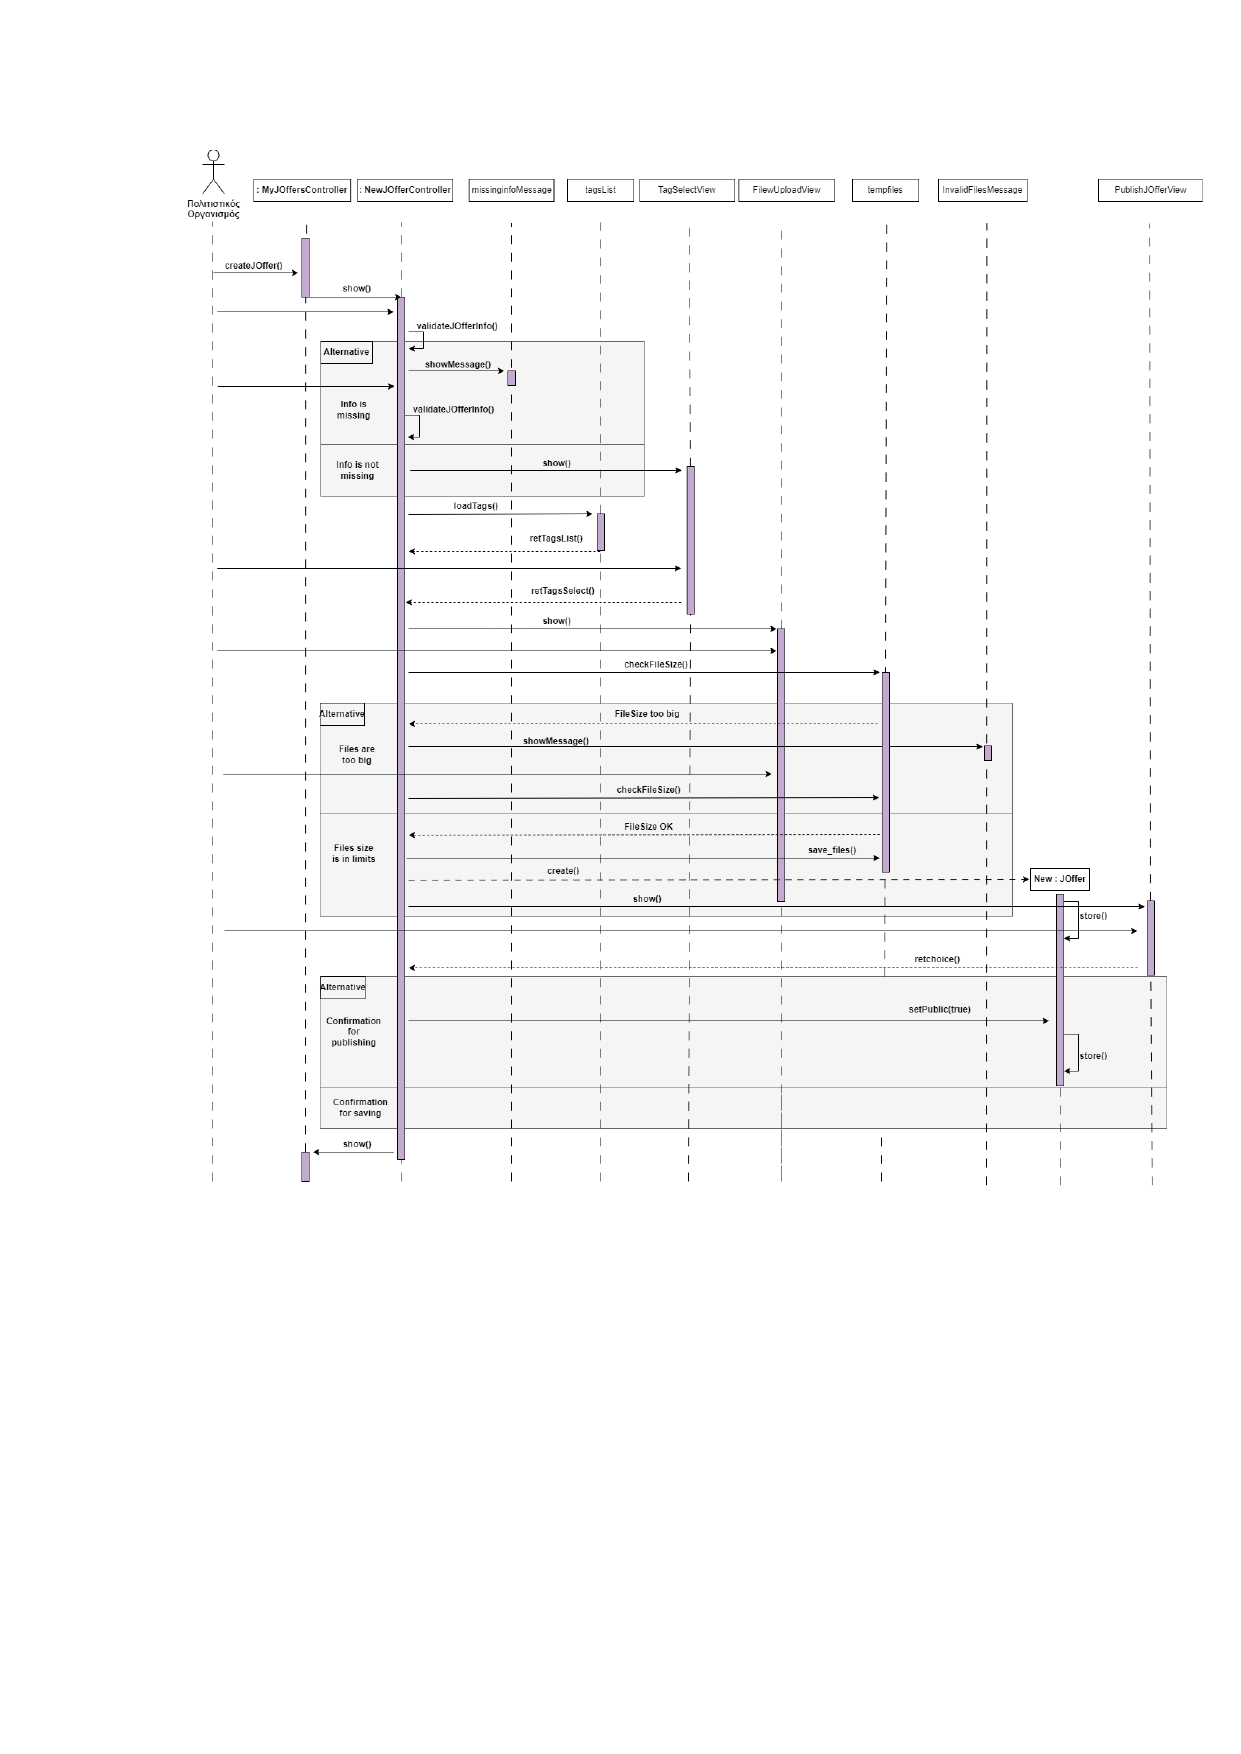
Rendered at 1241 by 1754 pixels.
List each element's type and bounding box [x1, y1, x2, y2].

picture [187, 150, 1203, 1186]
